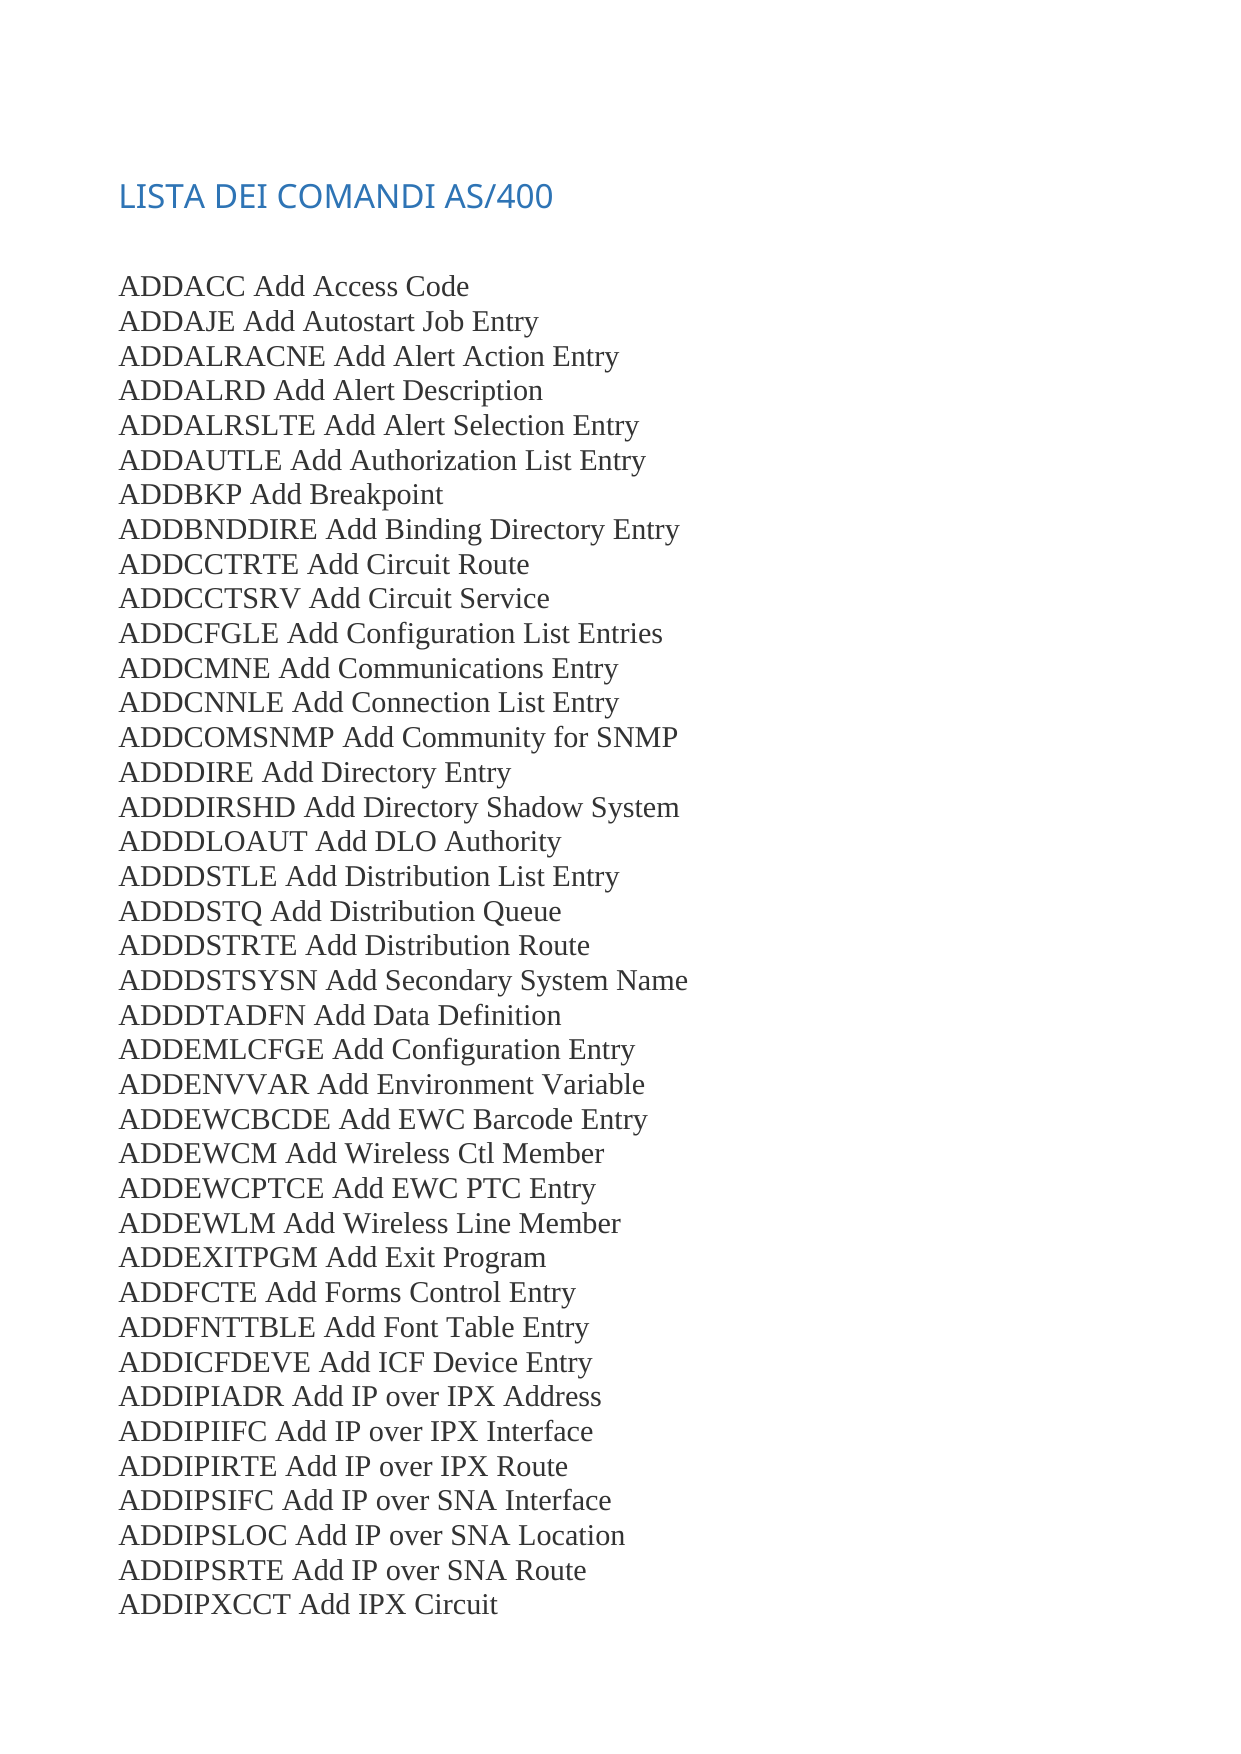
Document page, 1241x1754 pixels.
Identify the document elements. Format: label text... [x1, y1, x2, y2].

subtitle LISTA DEI COMANDI AS/400 [118, 173, 1122, 218]
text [118, 268, 1122, 1621]
